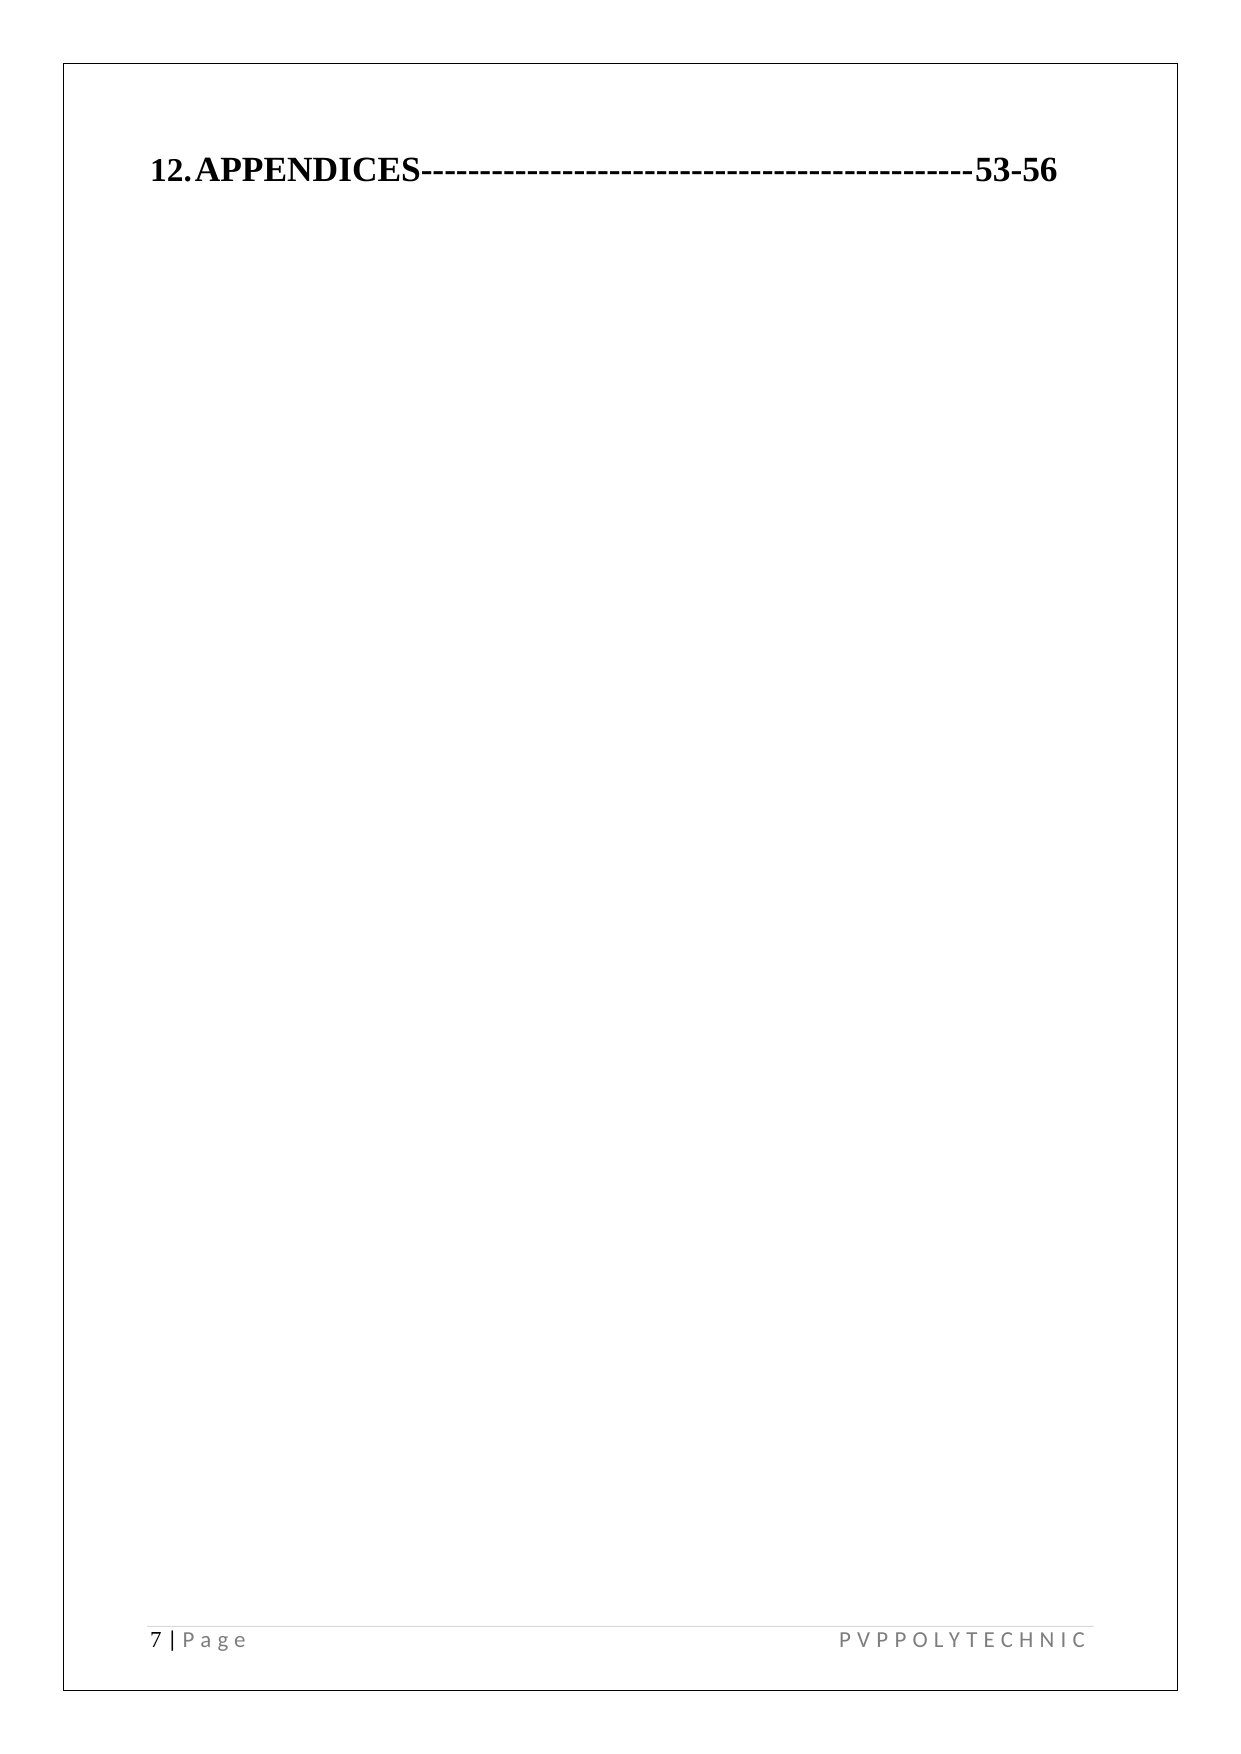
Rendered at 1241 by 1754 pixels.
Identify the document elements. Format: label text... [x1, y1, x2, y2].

list APPENDICES 53-56 [150, 148, 1132, 189]
